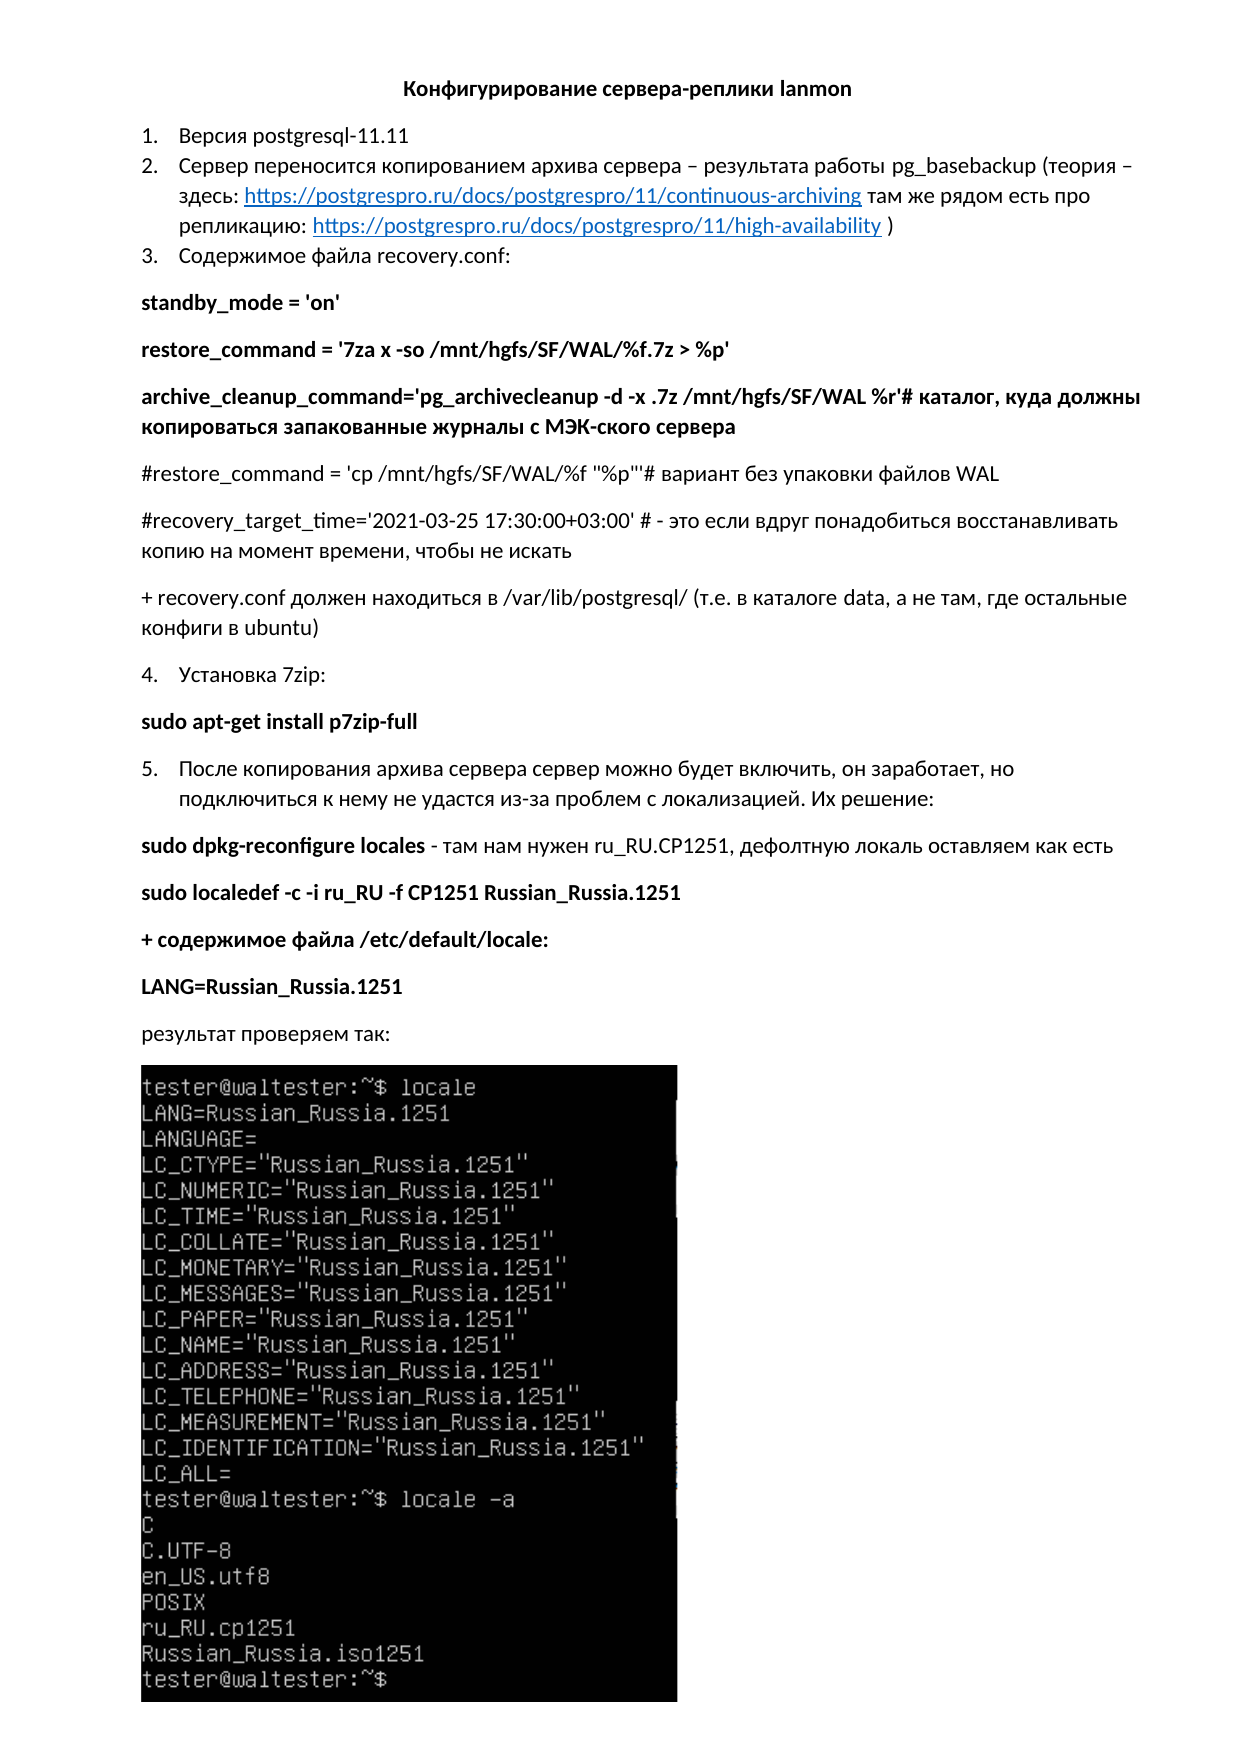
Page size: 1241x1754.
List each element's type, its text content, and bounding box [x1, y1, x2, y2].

text sudo apt-get install p7zip-full [141, 707, 1152, 735]
picture [141, 1065, 678, 1702]
text sudo dpkg-reconfigure locales - там нам нужен ru_RU.CP1251, дефолтную локаль оставляем как есть [141, 831, 1152, 859]
text результат проверяем так: [141, 1019, 1152, 1047]
list Версия postgresql-11.11 [141, 121, 1152, 149]
text sudo localedef -c -i ru_RU -f CP1251 Russian_Russia.1251 [141, 878, 1152, 906]
list Содержимое файла recovery.conf: [141, 242, 1152, 269]
list После копирования архива сервера сервер можно будет включить, он заработает, но подключиться к нему не удастся из-за проблем с локализацией. Их решение: [141, 754, 1152, 812]
text + recovery.conf должен находиться в /var/lib/postgresql/ (т.е. в каталоге data, а не там, где остальные конфиги в ubuntu) [141, 583, 1152, 641]
list Сервер переносится копированием архива сервера – результата работы pg_basebackup (теория – здесь: https://postgrespro.ru/docs/postgrespro/11/continuous-archiving там же рядом есть про репликацию: https://postgrespro.ru/docs/postgrespro/11/high-availability ) [141, 151, 1152, 239]
text archive_cleanup_command='pg_archivecleanup -d -x .7z /mnt/hgfs/SF/WAL %r'# каталог, куда должны копироваться запакованные журналы с МЭК-ского сервера [141, 382, 1152, 440]
text #restore_command = 'cp /mnt/hgfs/SF/WAL/%f "%p"'# вариант без упаковки файлов WAL [141, 459, 1152, 487]
text Конфигурирование сервера-реплики lanmon [103, 74, 1152, 102]
text restore_command = '7za x -so /mnt/hgfs/SF/WAL/%f.7z > %p' [141, 335, 1152, 363]
text LANG=Russian_Russia.1251 [141, 972, 1152, 1000]
text standby_mode = 'on' [141, 288, 1152, 316]
text #recovery_target_time='2021-03-25 17:30:00+03:00' # - это если вдруг понадобиться восстанавливать копию на момент времени, чтобы не искать [141, 506, 1152, 564]
list Установка 7zip: [141, 660, 1152, 688]
text + содержимое файла /etc/default/locale: [141, 925, 1152, 953]
